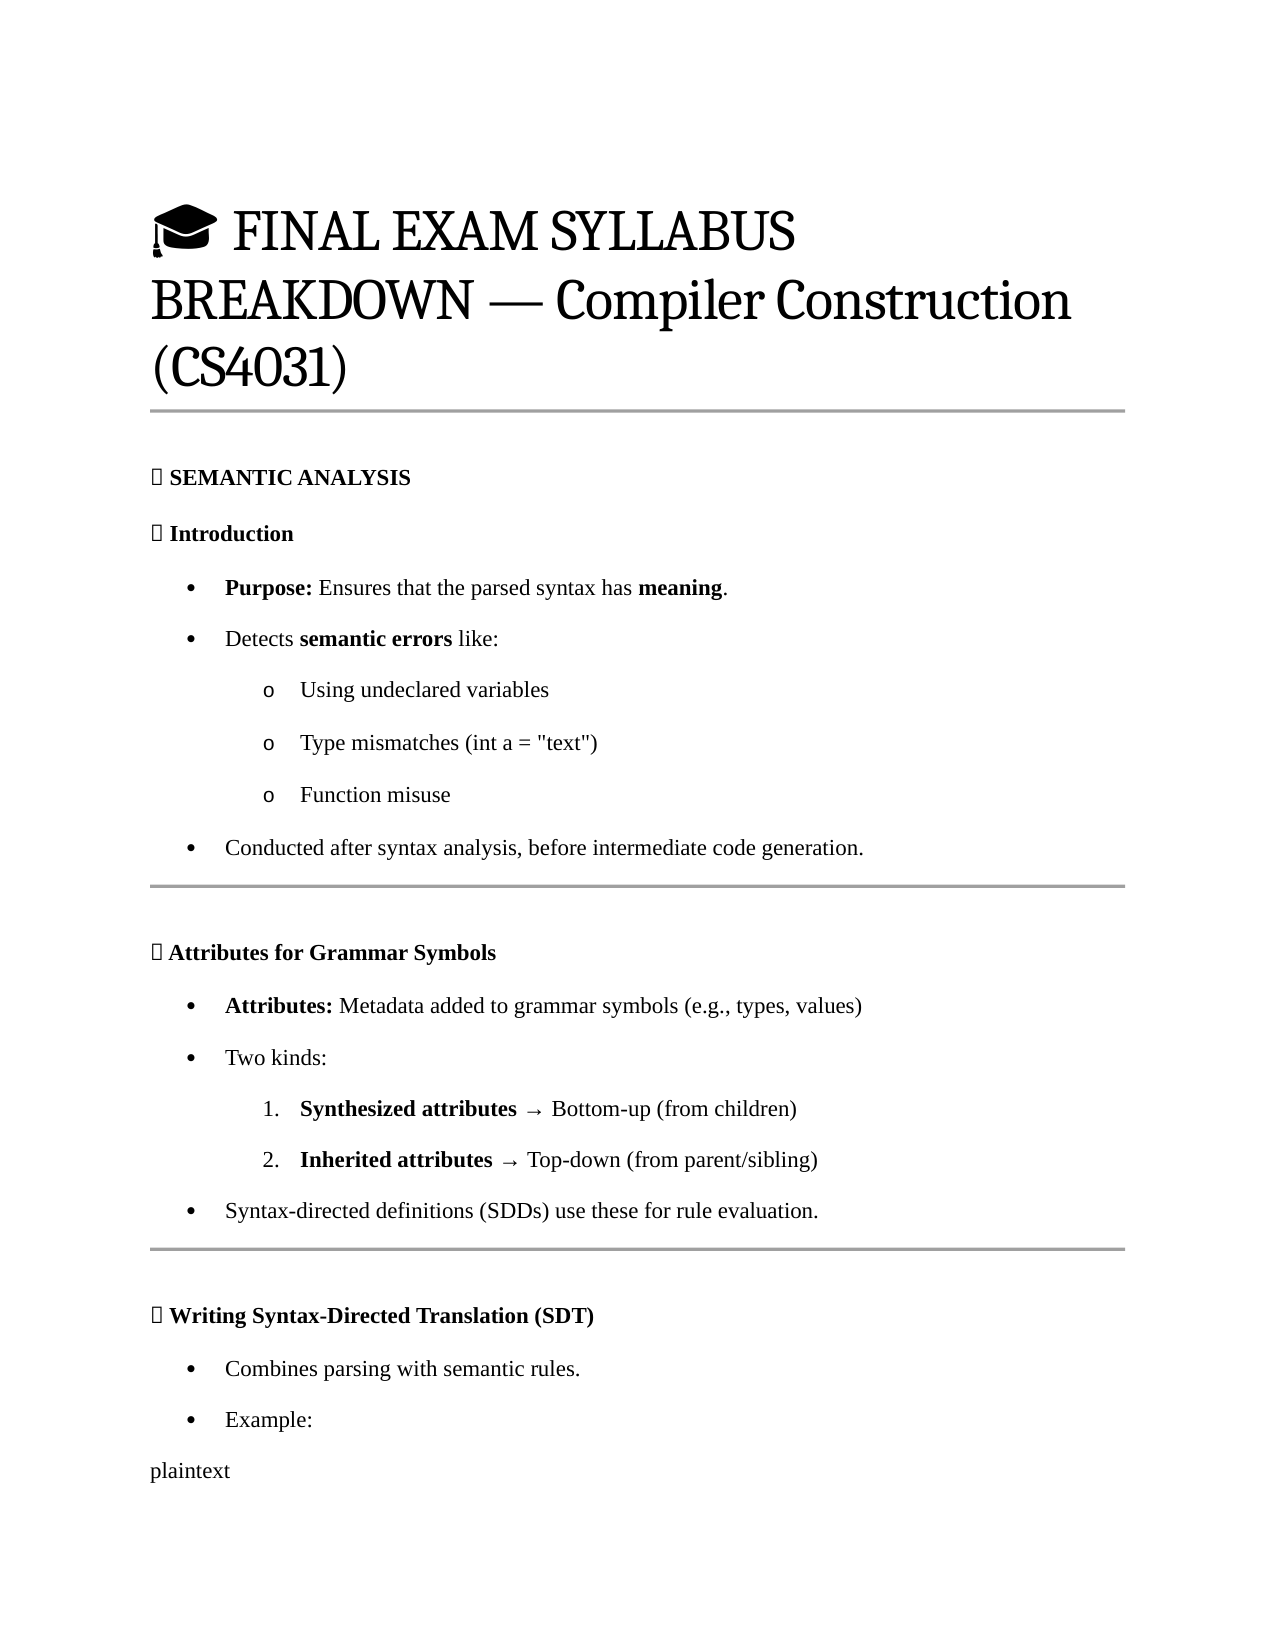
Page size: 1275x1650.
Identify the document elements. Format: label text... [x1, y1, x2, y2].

list Combines parsing with semantic rules. [187, 1356, 1125, 1382]
list Attributes: Metadata added to grammar symbols (e.g., types, values) [187, 992, 1125, 1019]
title 🎓 FINAL EXAM SYLLABUS BREAKDOWN — Compiler Construction (CS4031) [150, 187, 1125, 401]
text 🔹 Attributes for Grammar Symbols [150, 936, 1125, 967]
list Two kinds: [187, 1043, 1125, 1070]
text 🔹 Introduction [150, 517, 1125, 548]
list Syntax-directed definitions (SDDs) use these for rule evaluation. [187, 1197, 1125, 1223]
list Using undeclared variables [262, 676, 1125, 704]
text plaintext [150, 1458, 1125, 1484]
text 🧠 SEMANTIC ANALYSIS [150, 461, 1125, 492]
list Type mismatches (int a = "text") [262, 729, 1125, 756]
list Inherited attributes → Top-down (from parent/sibling) [262, 1146, 1125, 1172]
list Synthesized attributes → Bottom-up (from children) [262, 1094, 1125, 1121]
text 🔹 Writing Syntax-Directed Translation (SDT) [150, 1299, 1125, 1330]
list Purpose: Ensures that the parsed syntax has meaning. [187, 574, 1125, 600]
list Function misuse [262, 781, 1125, 809]
list Conducted after syntax analysis, before intermediate code generation. [187, 834, 1125, 860]
list Detects semantic errors like: [187, 625, 1125, 651]
list Example: [187, 1407, 1125, 1433]
